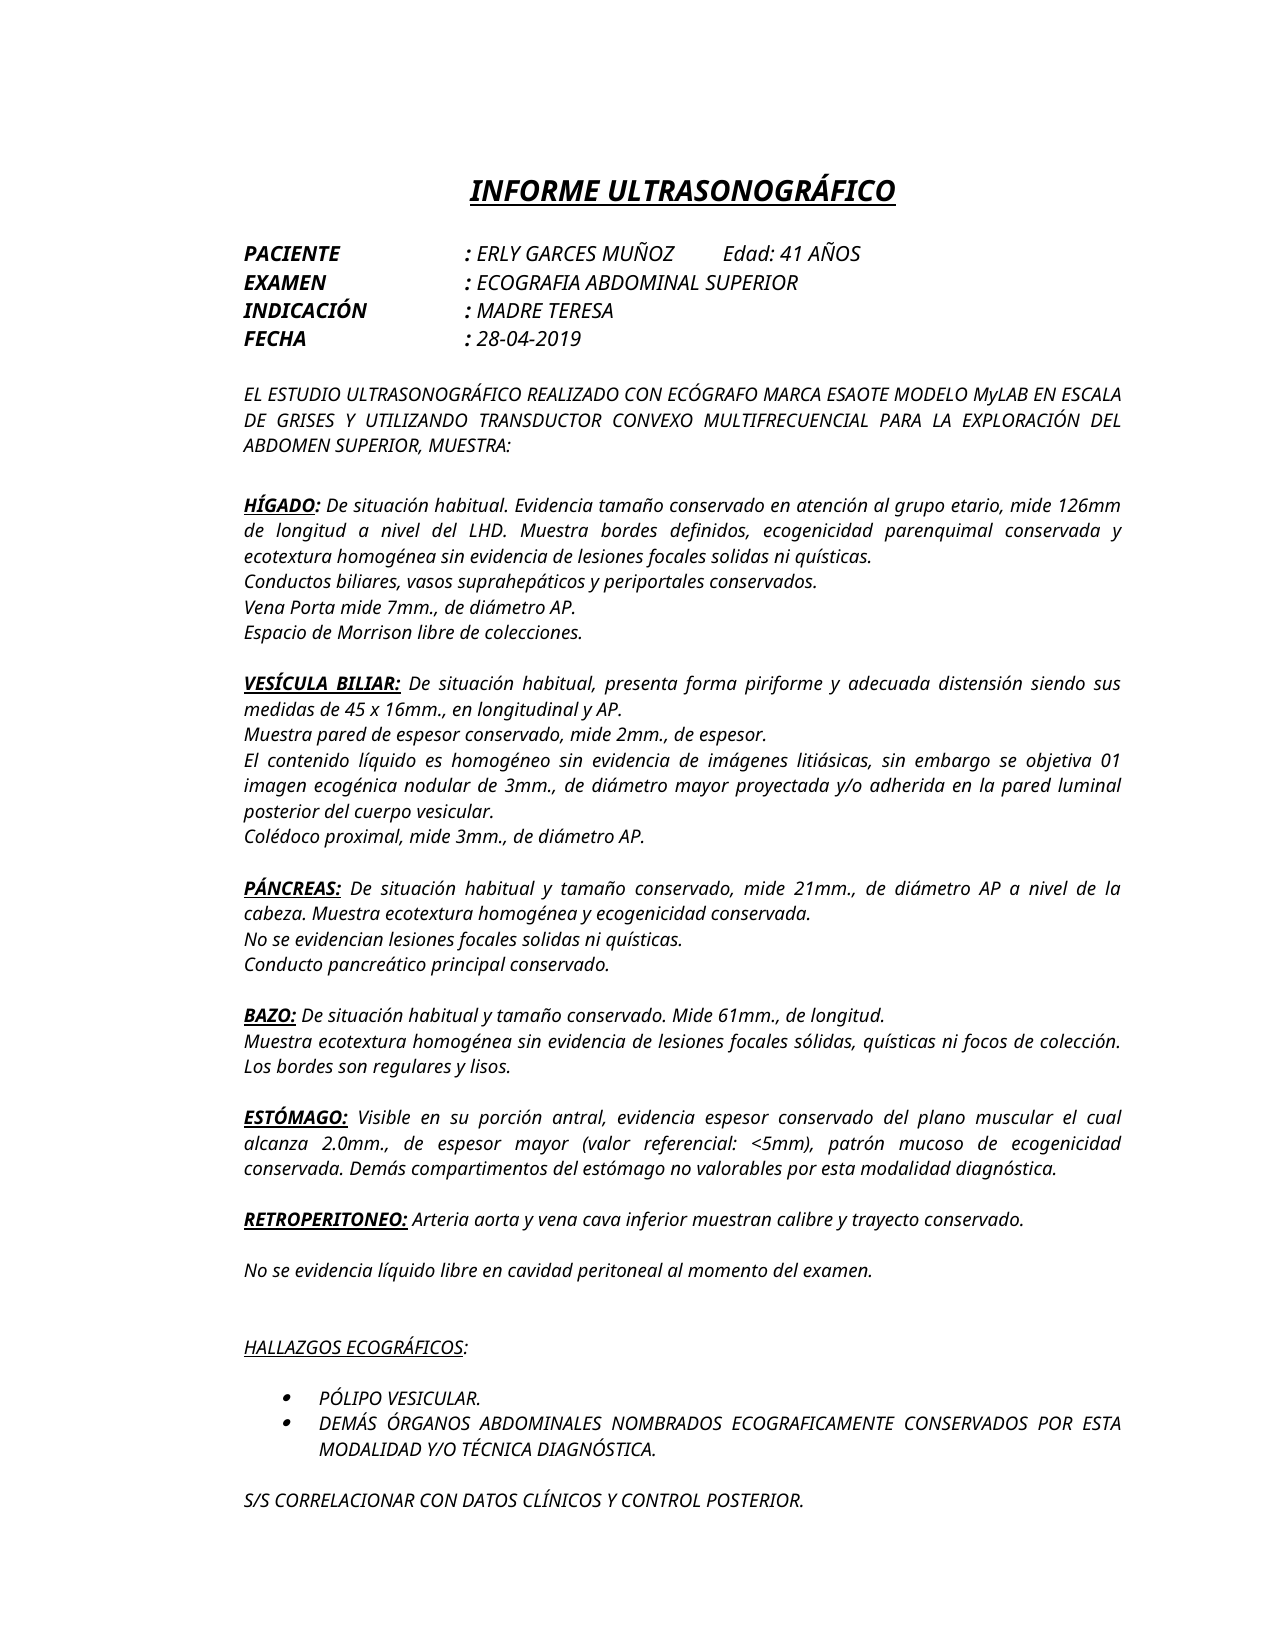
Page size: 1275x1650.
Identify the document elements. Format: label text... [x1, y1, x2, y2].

text RETROPERITONEO: Arteria aorta y vena cava inferior muestran calibre y trayecto conservado. [244, 1207, 1122, 1232]
text El contenido líquido es homogéneo sin evidencia de imágenes litiásicas, sin embargo se objetiva 01 imagen ecogénica nodular de 3mm., de diámetro mayor proyectada y/o adherida en la pared luminal posterior del cuerpo vesicular. [244, 747, 1122, 824]
text Muestra pared de espesor conservado, mide 2mm., de espesor. [244, 722, 1122, 747]
list DEMÁS ÓRGANOS ABDOMINALES NOMBRADOS ECOGRAFICAMENTE CONSERVADOS POR ESTA MODALIDAD Y/O TÉCNICA DIAGNÓSTICA. [281, 1411, 1122, 1462]
text No se evidencia líquido libre en cavidad peritoneal al momento del examen. [244, 1258, 1122, 1283]
text EL ESTUDIO ULTRASONOGRÁFICO REALIZADO CON ECÓGRAFO MARCA ESAOTE MODELO MyLAB EN ESCALA DE GRISES Y UTILIZANDO TRANSDUCTOR CONVEXO MULTIFRECUENCIAL PARA LA EXPLORACIÓN DEL ABDOMEN SUPERIOR, MUESTRA: [244, 381, 1122, 458]
subtitle Conductos biliares, vasos suprahepáticos y periportales conservados. [244, 568, 1122, 594]
text PÁNCREAS: De situación habitual y tamaño conservado, mide 21mm., de diámetro AP a nivel de la cabeza. Muestra ecotextura homogénea y ecogenicidad conservada. [244, 875, 1122, 926]
text INDICACIÓN : MADRE TERESA [244, 296, 1122, 324]
subtitle Vena Porta mide 7mm., de diámetro AP. [244, 594, 1122, 619]
text PACIENTE : ERLY GARCES MUÑOZ Edad: 41 AÑOS [244, 239, 1122, 268]
list PÓLIPO VESICULAR. [281, 1385, 1122, 1411]
text HALLAZGOS ECOGRÁFICOS: [244, 1334, 1122, 1360]
subtitle Espacio de Morrison libre de colecciones. [244, 619, 1122, 645]
text No se evidencian lesiones focales solidas ni quísticas. [244, 926, 1122, 951]
title INFORME ULTRASONOGRÁFICO [244, 171, 1122, 210]
text ESTÓMAGO: Visible en su porción antral, evidencia espesor conservado del plano muscular el cual alcanza 2.0mm., de espesor mayor (valor referencial: <5mm), patrón mucoso de ecogenicidad conservada. Demás compartimentos del estómago no valorables por esta modalidad diagnóstica. [244, 1104, 1122, 1181]
text VESÍCULA BILIAR: De situación habitual, presenta forma piriforme y adecuada distensión siendo sus medidas de 45 x 16mm., en longitudinal y AP. [244, 671, 1122, 722]
text Conducto pancreático principal conservado. [244, 951, 1122, 977]
text Colédoco proximal, mide 3mm., de diámetro AP. [244, 824, 1122, 849]
text FECHA : 28-04-2019 [244, 324, 1122, 353]
subtitle HÍGADO: De situación habitual. Evidencia tamaño conservado en atención al grupo etario, mide 126mm de longitud a nivel del LHD. Muestra bordes definidos, ecogenicidad parenquimal conservada y ecotextura homogénea sin evidencia de lesiones focales solidas ni quísticas. [244, 492, 1122, 568]
text Muestra ecotextura homogénea sin evidencia de lesiones focales sólidas, quísticas ni focos de colección. Los bordes son regulares y lisos. [244, 1028, 1122, 1079]
text BAZO: De situación habitual y tamaño conservado. Mide 61mm., de longitud. [244, 1002, 1122, 1028]
text S/S CORRELACIONAR CON DATOS CLÍNICOS Y CONTROL POSTERIOR. [244, 1487, 1122, 1513]
text EXAMEN : ECOGRAFIA ABDOMINAL SUPERIOR [244, 268, 1122, 296]
